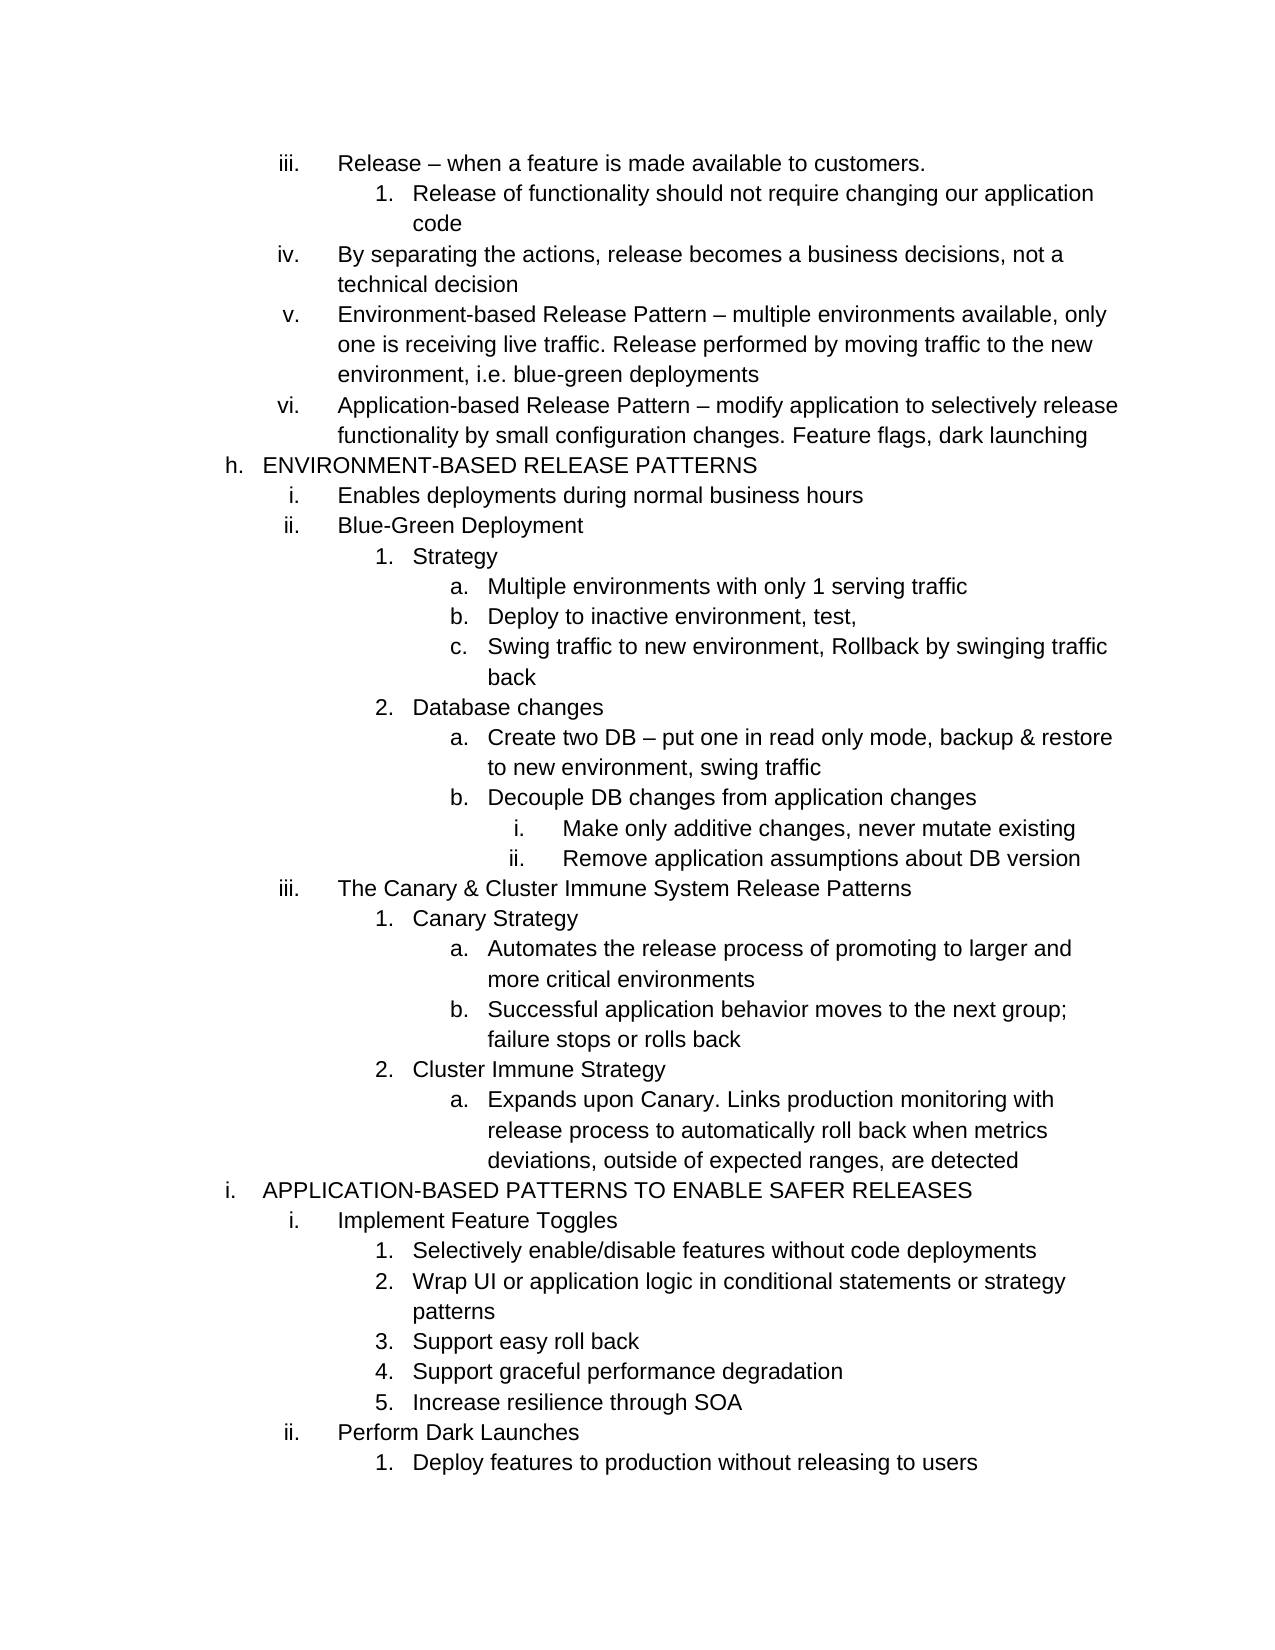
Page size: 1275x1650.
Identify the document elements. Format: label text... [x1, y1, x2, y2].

list Implement Feature Toggles [300, 1207, 1125, 1234]
list Remove application assumptions about DB version [525, 845, 1125, 871]
list Database changes [375, 694, 1125, 720]
list Blue-Green Deployment [300, 512, 1125, 539]
list Release of functionality should not require changing our application code [375, 180, 1125, 237]
list Canary Strategy [375, 905, 1125, 932]
list Cluster Immune Strategy [375, 1056, 1125, 1083]
list Environment-based Release Pattern – multiple environments available, only one is receiving live traffic. Release performed by moving traffic to the new environment, i.e. blue-green deployments [300, 301, 1125, 388]
list Expands upon Canary. Links production monitoring with release process to automatically roll back when metrics deviations, outside of expected ranges, are detected [450, 1086, 1125, 1173]
list Deploy features to production without releasing to users [375, 1449, 1125, 1475]
list Swing traffic to new environment, Rollback by swinging traffic back [450, 633, 1125, 690]
list Perform Dark Launches [300, 1419, 1125, 1445]
list Deploy to inactive environment, test, [450, 603, 1125, 629]
list By separating the actions, release becomes a business decisions, not a technical decision [300, 241, 1125, 297]
list Wrap UI or application logic in conditional statements or strategy patterns [375, 1268, 1125, 1324]
list Successful application behavior moves to the next group; failure stops or rolls back [450, 996, 1125, 1052]
list Create two DB – put one in read only mode, backup & restore to new environment, swing traffic [450, 724, 1125, 781]
list Selectively enable/disable features without code deployments [375, 1237, 1125, 1264]
list Support easy roll back [375, 1328, 1125, 1354]
list Release – when a feature is made available to customers. [300, 150, 1125, 176]
list Application-based Release Pattern – modify application to selectively release functionality by small configuration changes. Feature flags, dark launching [300, 392, 1125, 448]
list Make only additive changes, never mutate existing [525, 814, 1125, 841]
list APPLICATION-BASED PATTERNS TO ENABLE SAFER RELEASES [225, 1177, 1125, 1203]
list Enables deployments during normal business hours [300, 482, 1125, 509]
list Strategy [375, 543, 1125, 569]
list Decouple DB changes from application changes [450, 784, 1125, 811]
list The Canary & Cluster Immune System Release Patterns [300, 875, 1125, 901]
list Automates the release process of promoting to larger and more critical environments [450, 935, 1125, 992]
list ENVIRONMENT-BASED RELEASE PATTERNS [225, 452, 1125, 478]
list Multiple environments with only 1 serving traffic [450, 573, 1125, 599]
list Support graceful performance degradation [375, 1358, 1125, 1385]
list Increase resilience through SOA [375, 1388, 1125, 1415]
